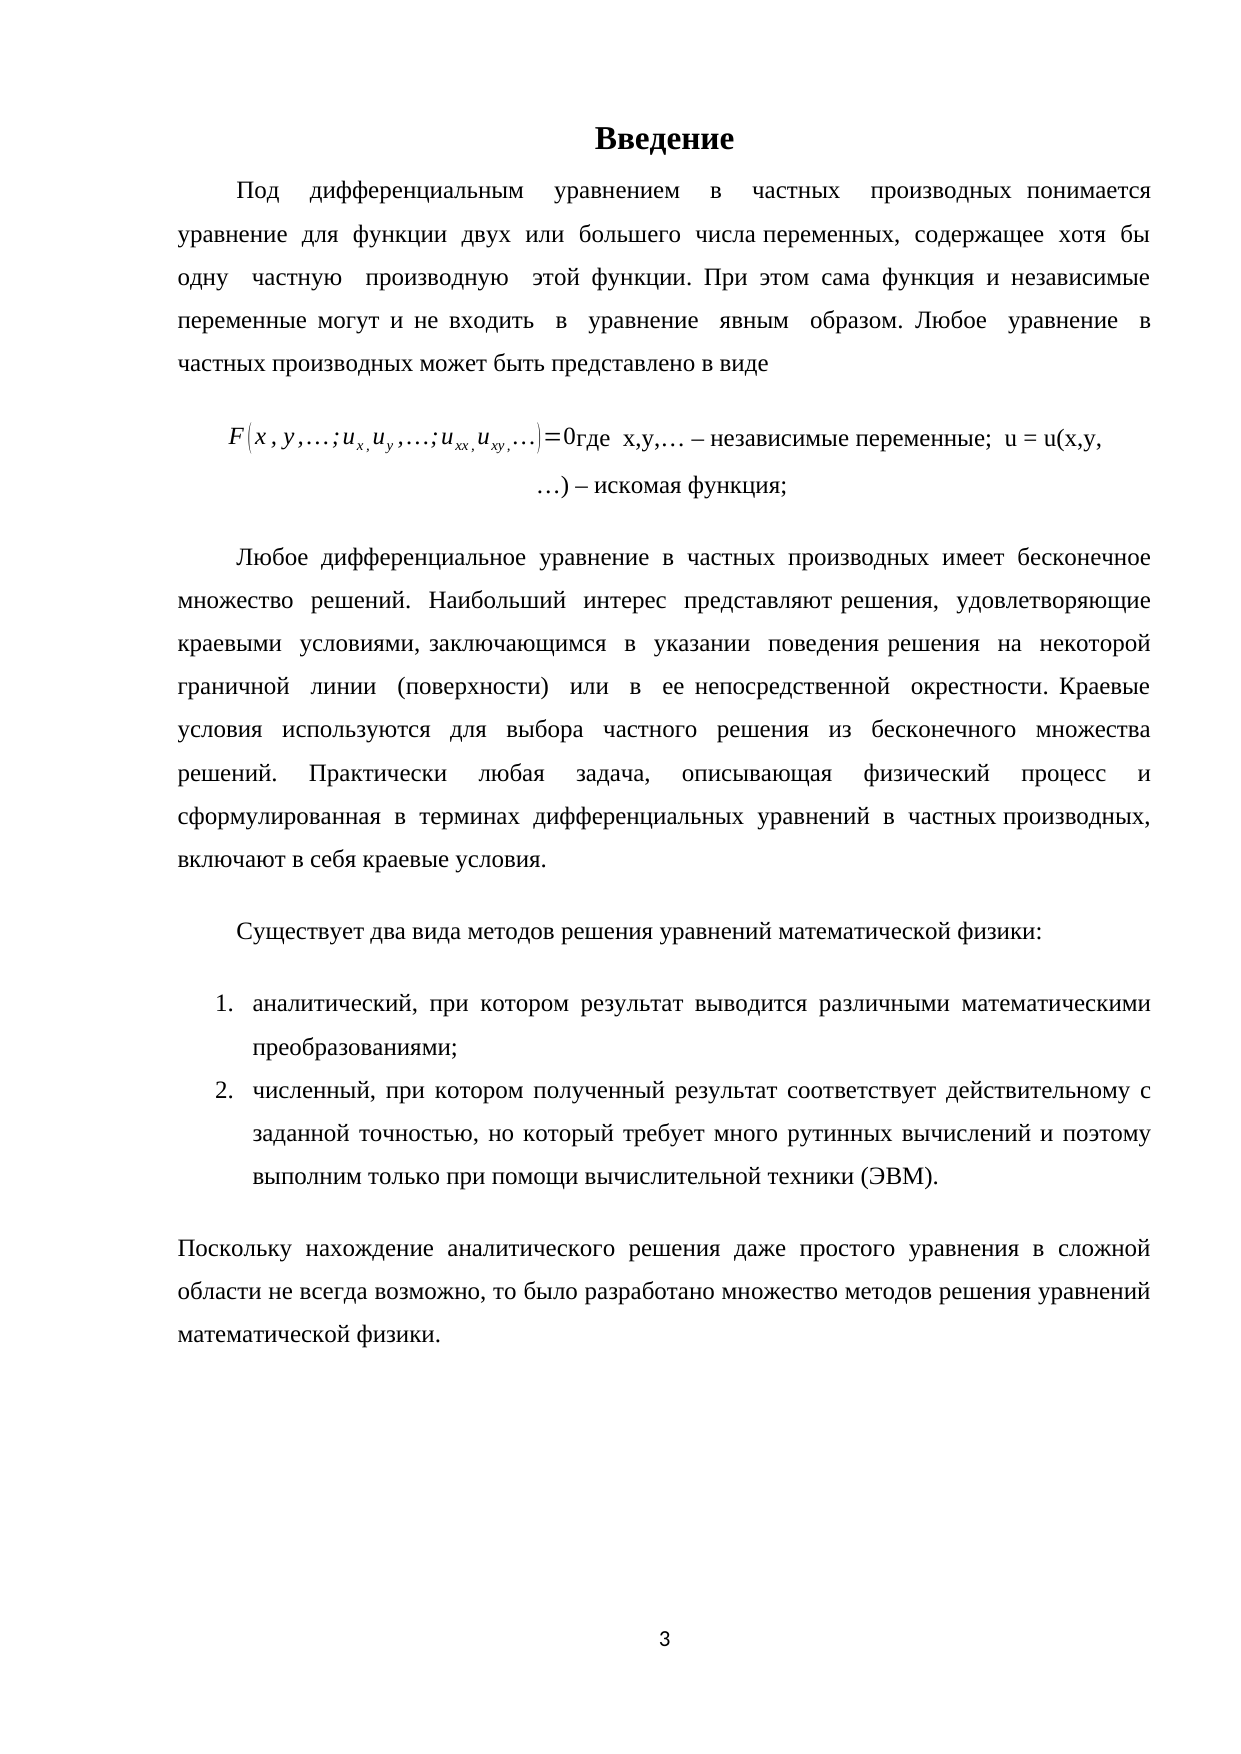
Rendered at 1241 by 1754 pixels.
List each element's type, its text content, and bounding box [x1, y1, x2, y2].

text Существует два вида методов решения уравнений математической физики: [177, 916, 1152, 945]
text где x,y,… – независимые переменные; u = u(x,y,…) – искомая функция; [177, 421, 1152, 498]
text Под дифференциальным уравнением в частных производных понимается уравнение для функции двух или большего числа переменных, содержащее хотя бы одну частную производную этой функции. При этом сама функция и независимые переменные могут и не входить в уравнение явным образом. Любое уравнение в частных производных может быть представлено в виде [177, 176, 1152, 377]
subtitle Введение [177, 118, 1152, 156]
text Любое дифференциальное уравнение в частных производных имеет бесконечное множество решений. Наибольший интерес представляют решения, удовлетворяющие краевыми условиями, заключающимся в указании поведения решения на некоторой граничной линии (поверхности) или в ее непосредственной окрестности. Краевые условия используются для выбора частного решения из бесконечного множества решений. Практически любая задача, описывающая физический процесс и сформулированная в терминах дифференциальных уравнений в частных производных, включают в себя краевые условия. [177, 542, 1152, 873]
list аналитический, при котором результат выводится различными математическими преобразованиями; [215, 988, 1152, 1060]
list численный, при котором полученный результат соответствует действительному с заданной точностью, но который требует много рутинных вычислений и поэтому выполним только при помощи вычислительной техники (ЭВМ). [215, 1075, 1152, 1190]
text Поскольку нахождение аналитического решения даже простого уравнения в сложной области не всегда возможно, то было разработано множество методов решения уравнений математической физики. [177, 1233, 1152, 1348]
